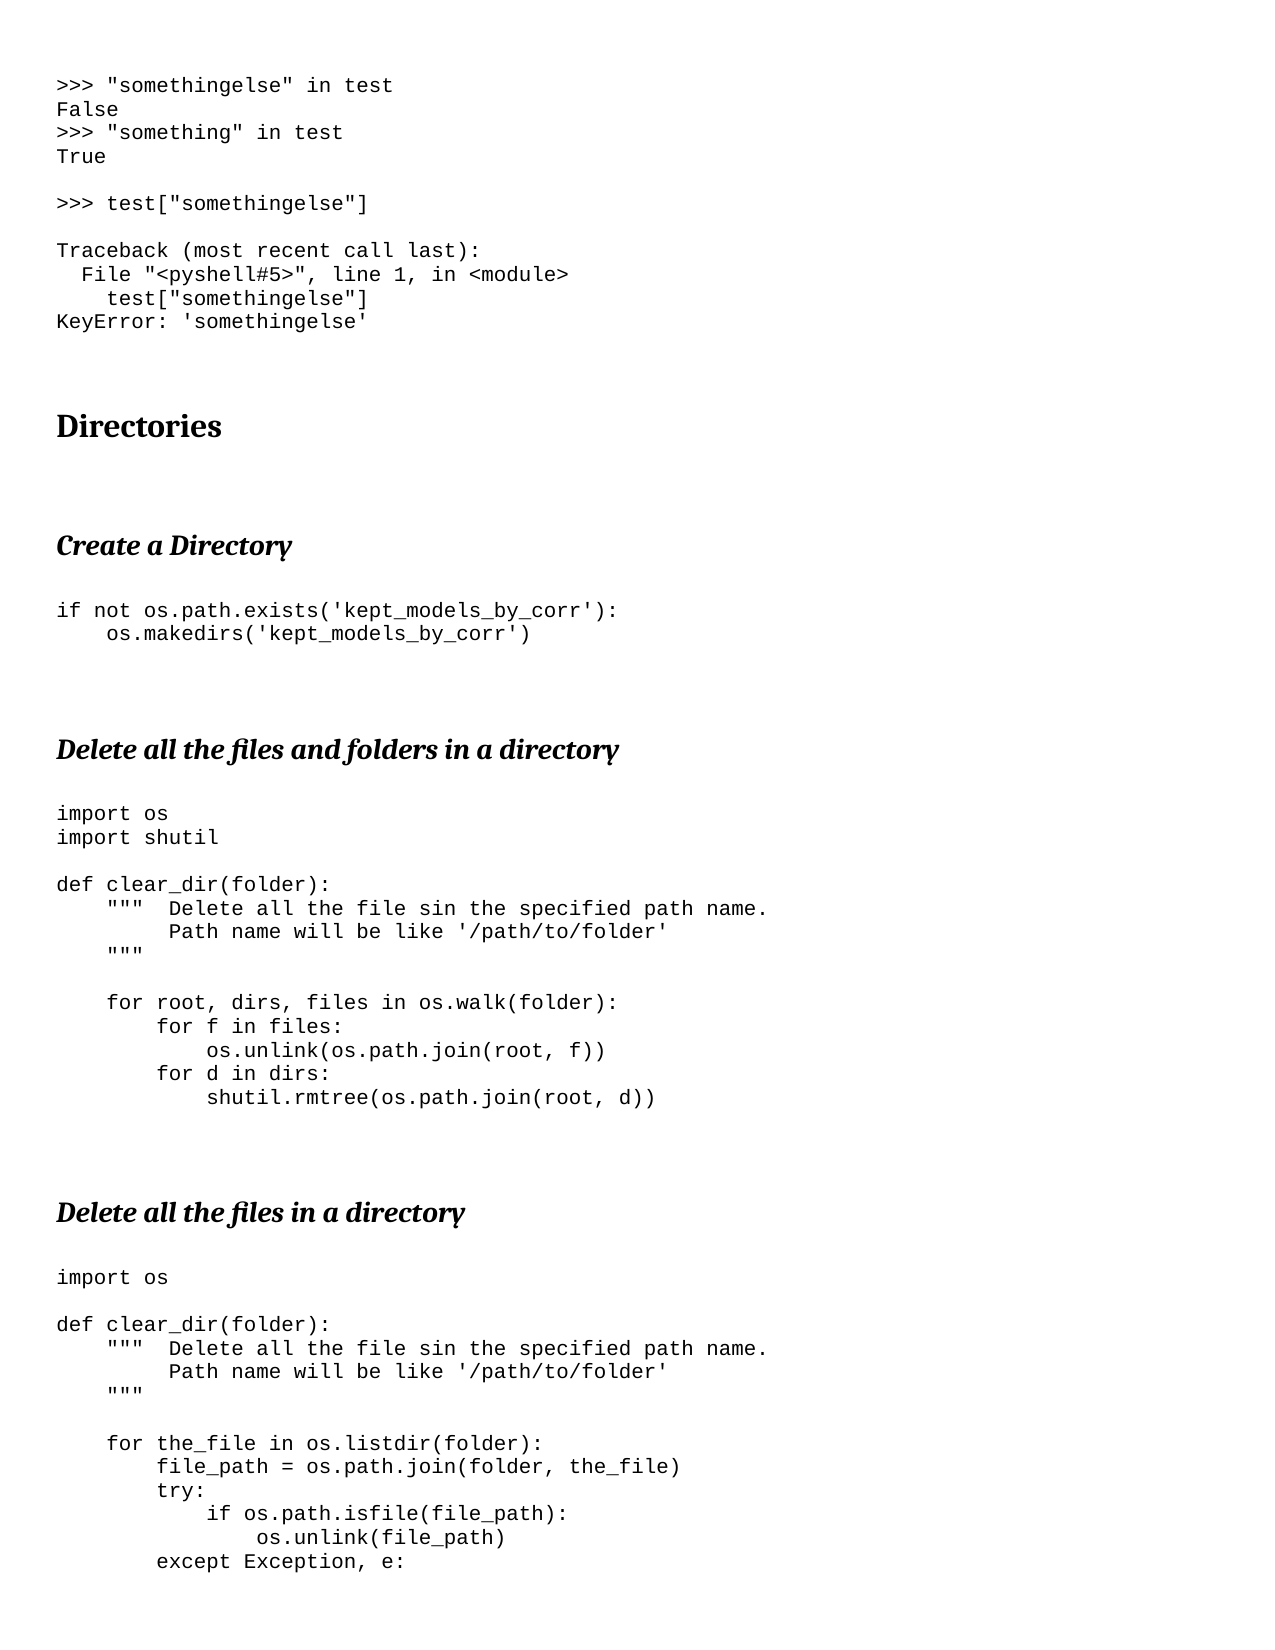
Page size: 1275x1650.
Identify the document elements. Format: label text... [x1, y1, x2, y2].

text file_path = os.path.join(folder, the_file) [56, 1456, 1200, 1480]
subtitle Directories [56, 407, 1200, 446]
text Path name will be like '/path/to/folder' [56, 1362, 1200, 1385]
text def clear_dir(folder): [56, 874, 1200, 898]
text Traceback (most recent call last): [56, 241, 1200, 264]
text """ Delete all the file sin the specified path name. [56, 1338, 1200, 1362]
text import os [56, 1267, 1200, 1291]
text """ Delete all the file sin the specified path name. [56, 898, 1200, 921]
text shutil.rmtree(os.path.join(root, d)) [56, 1087, 1200, 1111]
text for root, dirs, files in os.walk(folder): [56, 992, 1200, 1016]
text import os [56, 803, 1200, 827]
text >>> test["somethingelse"] [56, 193, 1200, 217]
subtitle Create a Directory [56, 529, 1200, 563]
text def clear_dir(folder): [56, 1314, 1200, 1338]
text try: [56, 1480, 1200, 1503]
text os.unlink(os.path.join(root, f)) [56, 1040, 1200, 1063]
text False [56, 99, 1200, 122]
text os.makedirs('kept_models_by_corr') [56, 623, 1200, 647]
text True [56, 146, 1200, 169]
subtitle Delete all the files in a directory [56, 1197, 1200, 1230]
text if os.path.isfile(file_path): [56, 1503, 1200, 1527]
text for d in dirs: [56, 1063, 1200, 1087]
subtitle Delete all the files and folders in a directory [56, 733, 1200, 766]
text """ [56, 945, 1200, 969]
text os.unlink(file_path) [56, 1527, 1200, 1551]
text except Exception, e: [56, 1551, 1200, 1574]
text for the_file in os.listdir(folder): [56, 1432, 1200, 1456]
text import shutil [56, 827, 1200, 851]
text test["somethingelse"] [56, 288, 1200, 311]
text KeyError: 'somethingelse' [56, 311, 1200, 335]
text >>> "somethingelse" in test [56, 75, 1200, 99]
text Path name will be like '/path/to/folder' [56, 921, 1200, 945]
text """ [56, 1385, 1200, 1409]
text for f in files: [56, 1016, 1200, 1040]
text if not os.path.exists('kept_models_by_corr'): [56, 599, 1200, 623]
text File "<pyshell#5>", line 1, in <module> [56, 264, 1200, 288]
text >>> "something" in test [56, 122, 1200, 146]
